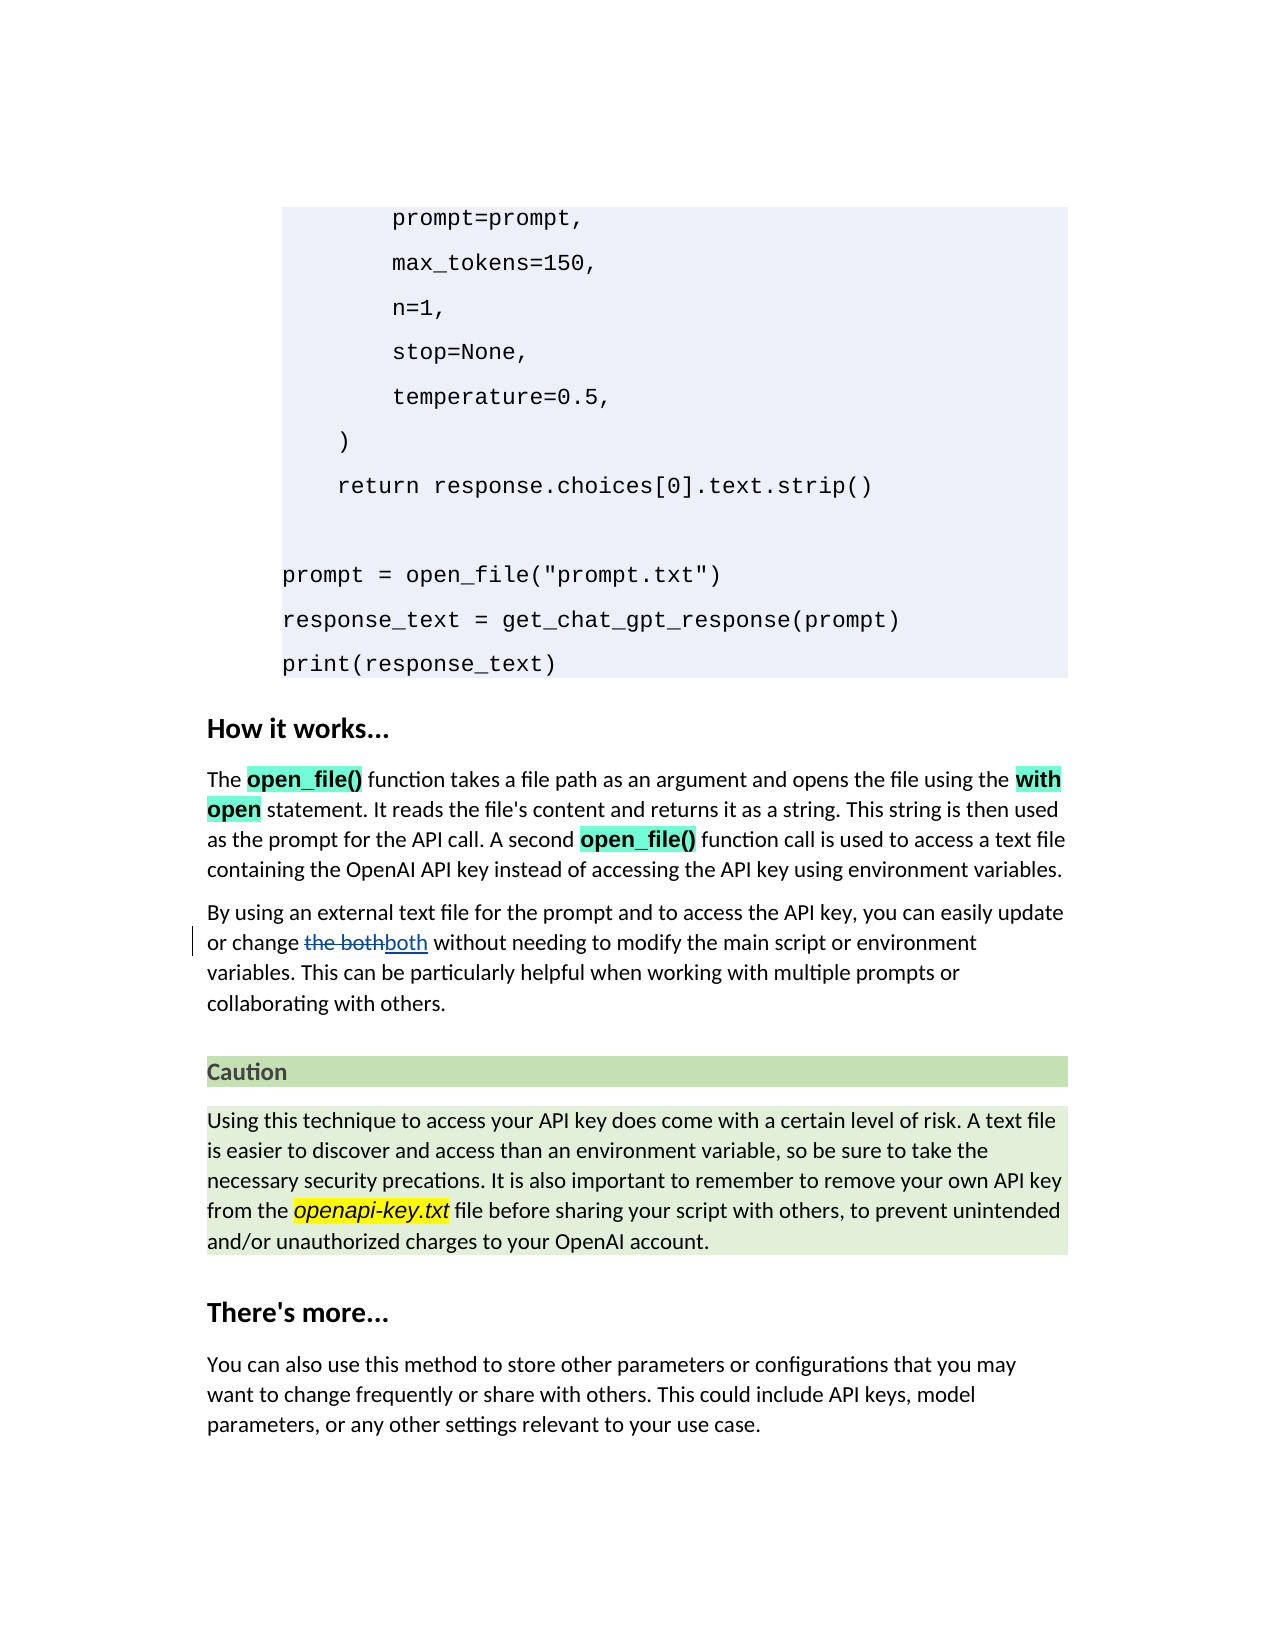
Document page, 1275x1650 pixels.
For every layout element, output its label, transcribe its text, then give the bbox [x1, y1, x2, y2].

text temperature=0.5, [282, 385, 1068, 411]
text max_tokens=150, [282, 251, 1068, 277]
text stop=None, [282, 341, 1068, 366]
text prompt=prompt, [282, 207, 1068, 233]
text Using this technique to access your API key does come with a certain level of risk. A text file is easier to discover and access than an environment variable, so be sure to take the necessary security precations. It is also important to remember to remove your own API key from the openapi-key.txt file before sharing your script with others, to prevent unintended and/or unauthorized charges to your OpenAI account. [207, 1106, 1068, 1255]
text response_text = get_chat_gpt_response(prompt) [282, 608, 1068, 634]
text prompt = open_file("prompt.txt") [282, 563, 1068, 589]
text n=1, [282, 296, 1068, 322]
subtitle How it works... [207, 710, 1068, 745]
subtitle There's more... [207, 1294, 1068, 1330]
text You can also use this method to store other parameters or configurations that you may want to change frequently or share with others. This could include API keys, model parameters, or any other settings relevant to your use case. [207, 1350, 1068, 1438]
text By using an external text file for the prompt and to access the API key, you can easily update or change without needing to modify the main script or environment variables. This can be particularly helpful when working with multiple prompts or collaborating with others. [207, 898, 1068, 1017]
text The open_file() function takes a file path as an argument and opens the file using the with open statement. It reads the file's content and returns it as a string. This string is then used as the prompt for the API call. A second open_file() function call is used to access a text file containing the OpenAI API key instead of accessing the API key using environment variables. [207, 765, 1068, 883]
text ) [282, 430, 1068, 456]
text return response.choices[0].text.strip() [282, 474, 1068, 500]
text print(response_text) [282, 653, 1068, 678]
subtitle Caution [207, 1056, 1068, 1087]
